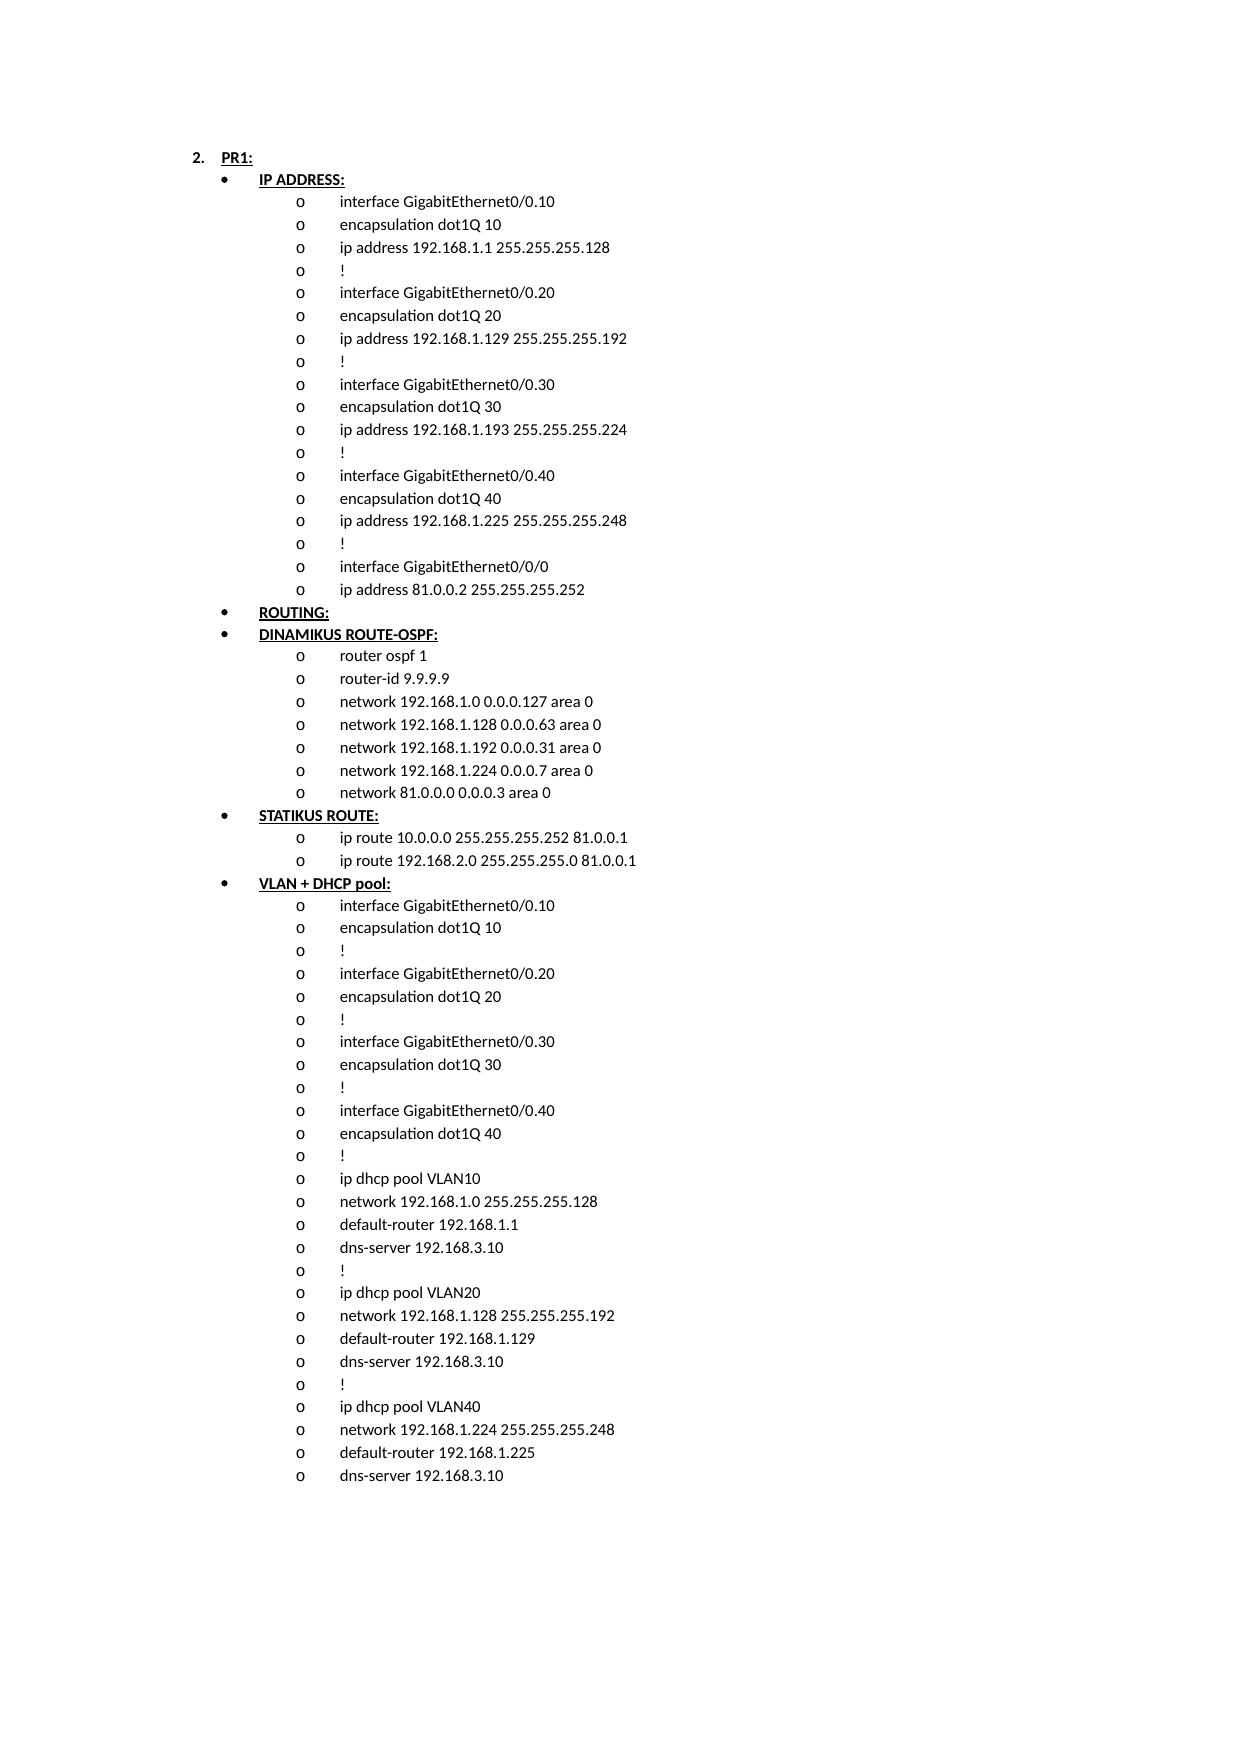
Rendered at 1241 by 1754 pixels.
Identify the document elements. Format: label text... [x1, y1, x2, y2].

list ip dhcp pool VLAN20 [295, 1283, 1093, 1304]
list network 192.168.1.224 0.0.0.7 area 0 [295, 760, 1093, 781]
list ! [295, 1146, 1093, 1167]
list ip address 192.168.1.129 255.255.255.192 [295, 328, 1093, 349]
list ROUTING: [221, 602, 1093, 622]
list PR1: [192, 148, 1093, 168]
list default-router 192.168.1.1 [295, 1214, 1093, 1235]
list ip address 192.168.1.1 255.255.255.128 [295, 237, 1093, 258]
list ! [295, 442, 1093, 463]
list default-router 192.168.1.129 [295, 1328, 1093, 1349]
list interface GigabitEthernet0/0.30 [295, 374, 1093, 395]
list STATIKUS ROUTE: [221, 805, 1093, 826]
list ! [295, 1260, 1093, 1281]
list default-router 192.168.1.225 [295, 1442, 1093, 1463]
list network 192.168.1.224 255.255.255.248 [295, 1419, 1093, 1441]
list ! [295, 1009, 1093, 1030]
list ip route 10.0.0.0 255.255.255.252 81.0.0.1 [295, 827, 1093, 848]
list encapsulation dot1Q 30 [295, 1054, 1093, 1076]
list ip dhcp pool VLAN40 [295, 1397, 1093, 1418]
list ! [295, 1374, 1093, 1395]
list interface GigabitEthernet0/0.10 [295, 895, 1093, 916]
list interface GigabitEthernet0/0.10 [295, 191, 1093, 212]
list interface GigabitEthernet0/0/0 [295, 556, 1093, 577]
list dns-server 192.168.3.10 [295, 1351, 1093, 1372]
list ! [295, 351, 1093, 372]
list network 192.168.1.128 0.0.0.63 area 0 [295, 714, 1093, 735]
list encapsulation dot1Q 40 [295, 488, 1093, 509]
list ip address 81.0.0.2 255.255.255.252 [295, 579, 1093, 600]
list interface GigabitEthernet0/0.20 [295, 283, 1093, 304]
list dns-server 192.168.3.10 [295, 1465, 1093, 1486]
list encapsulation dot1Q 20 [295, 305, 1093, 327]
list ip dhcp pool VLAN10 [295, 1168, 1093, 1190]
list ip address 192.168.1.225 255.255.255.248 [295, 511, 1093, 532]
list encapsulation dot1Q 40 [295, 1123, 1093, 1144]
list ! [295, 1077, 1093, 1098]
list interface GigabitEthernet0/0.40 [295, 1100, 1093, 1121]
list ip address 192.168.1.193 255.255.255.224 [295, 419, 1093, 441]
list ! [295, 940, 1093, 962]
list network 81.0.0.0 0.0.0.3 area 0 [295, 783, 1093, 804]
list ! [295, 260, 1093, 281]
list ip route 192.168.2.0 255.255.255.0 81.0.0.1 [295, 850, 1093, 871]
list encapsulation dot1Q 10 [295, 214, 1093, 235]
list interface GigabitEthernet0/0.30 [295, 1032, 1093, 1053]
list VLAN + DHCP pool: [221, 873, 1093, 893]
list encapsulation dot1Q 10 [295, 918, 1093, 939]
list ! [295, 533, 1093, 555]
list network 192.168.1.192 0.0.0.31 area 0 [295, 737, 1093, 758]
list encapsulation dot1Q 30 [295, 397, 1093, 418]
list network 192.168.1.128 255.255.255.192 [295, 1305, 1093, 1327]
list interface GigabitEthernet0/0.40 [295, 465, 1093, 486]
list DINAMIKUS ROUTE-OSPF: [221, 624, 1093, 644]
list router-id 9.9.9.9 [295, 668, 1093, 690]
list IP ADDRESS: [221, 169, 1093, 190]
list encapsulation dot1Q 20 [295, 986, 1093, 1007]
list interface GigabitEthernet0/0.20 [295, 963, 1093, 984]
list dns-server 192.168.3.10 [295, 1237, 1093, 1258]
list network 192.168.1.0 0.0.0.127 area 0 [295, 691, 1093, 712]
list network 192.168.1.0 255.255.255.128 [295, 1191, 1093, 1212]
list router ospf 1 [295, 646, 1093, 667]
